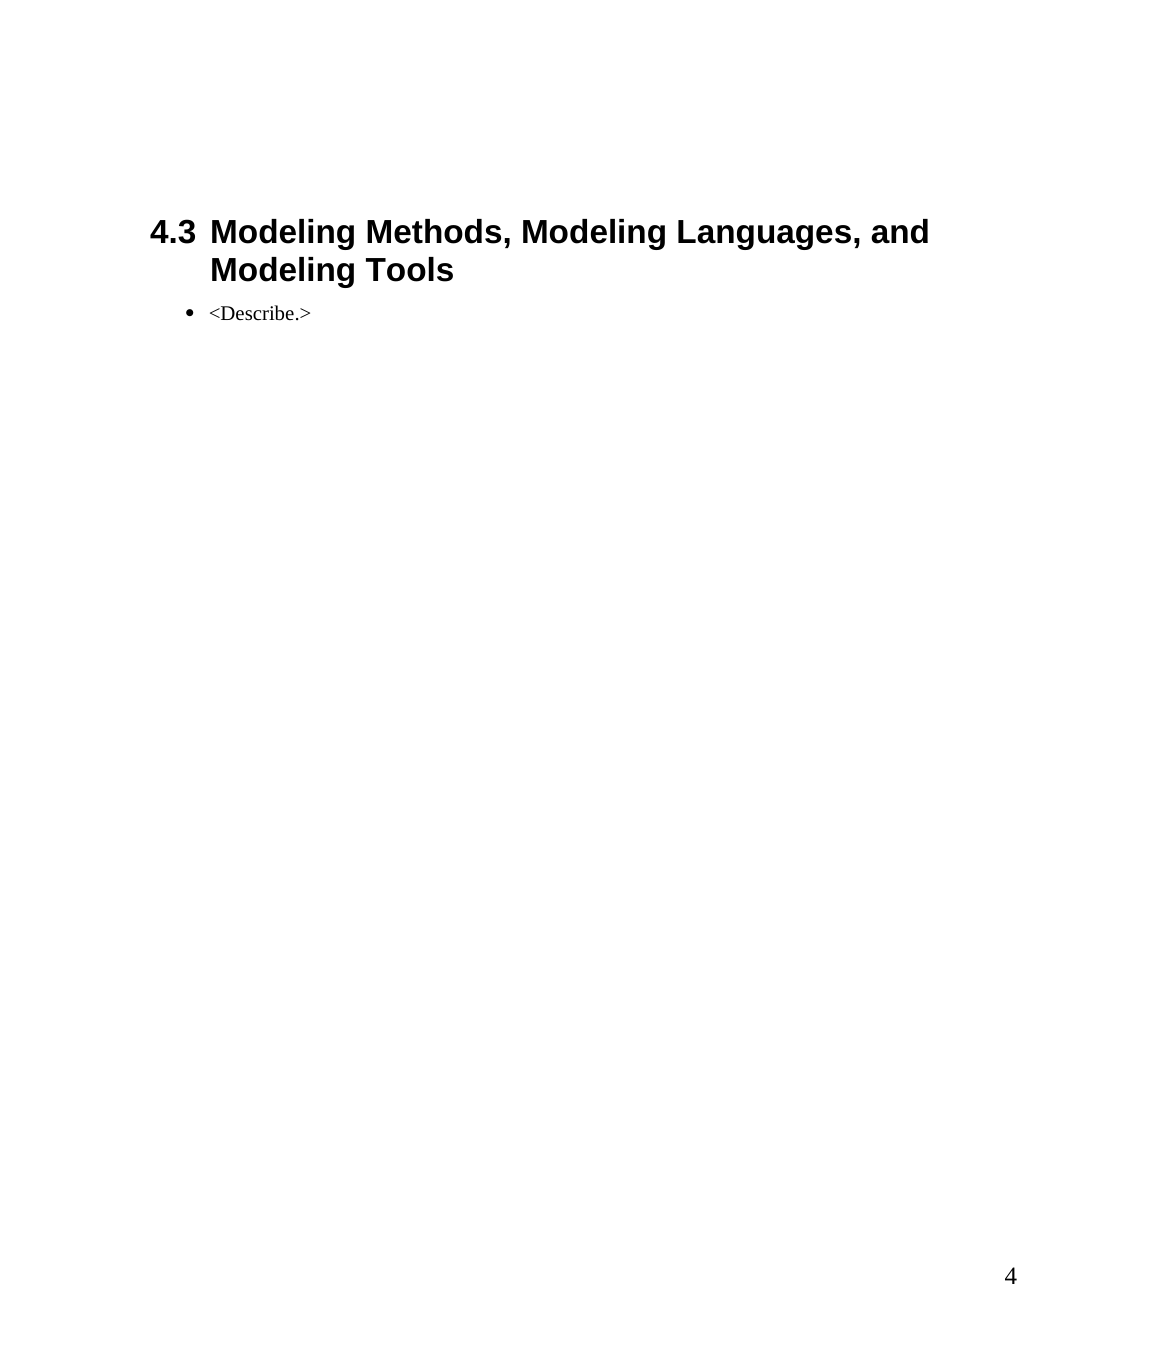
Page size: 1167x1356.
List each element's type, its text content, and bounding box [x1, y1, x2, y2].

text <Describe.> [186, 301, 1017, 325]
subtitle Modeling Methods, Modeling Languages, and Modeling Tools [150, 212, 1017, 289]
